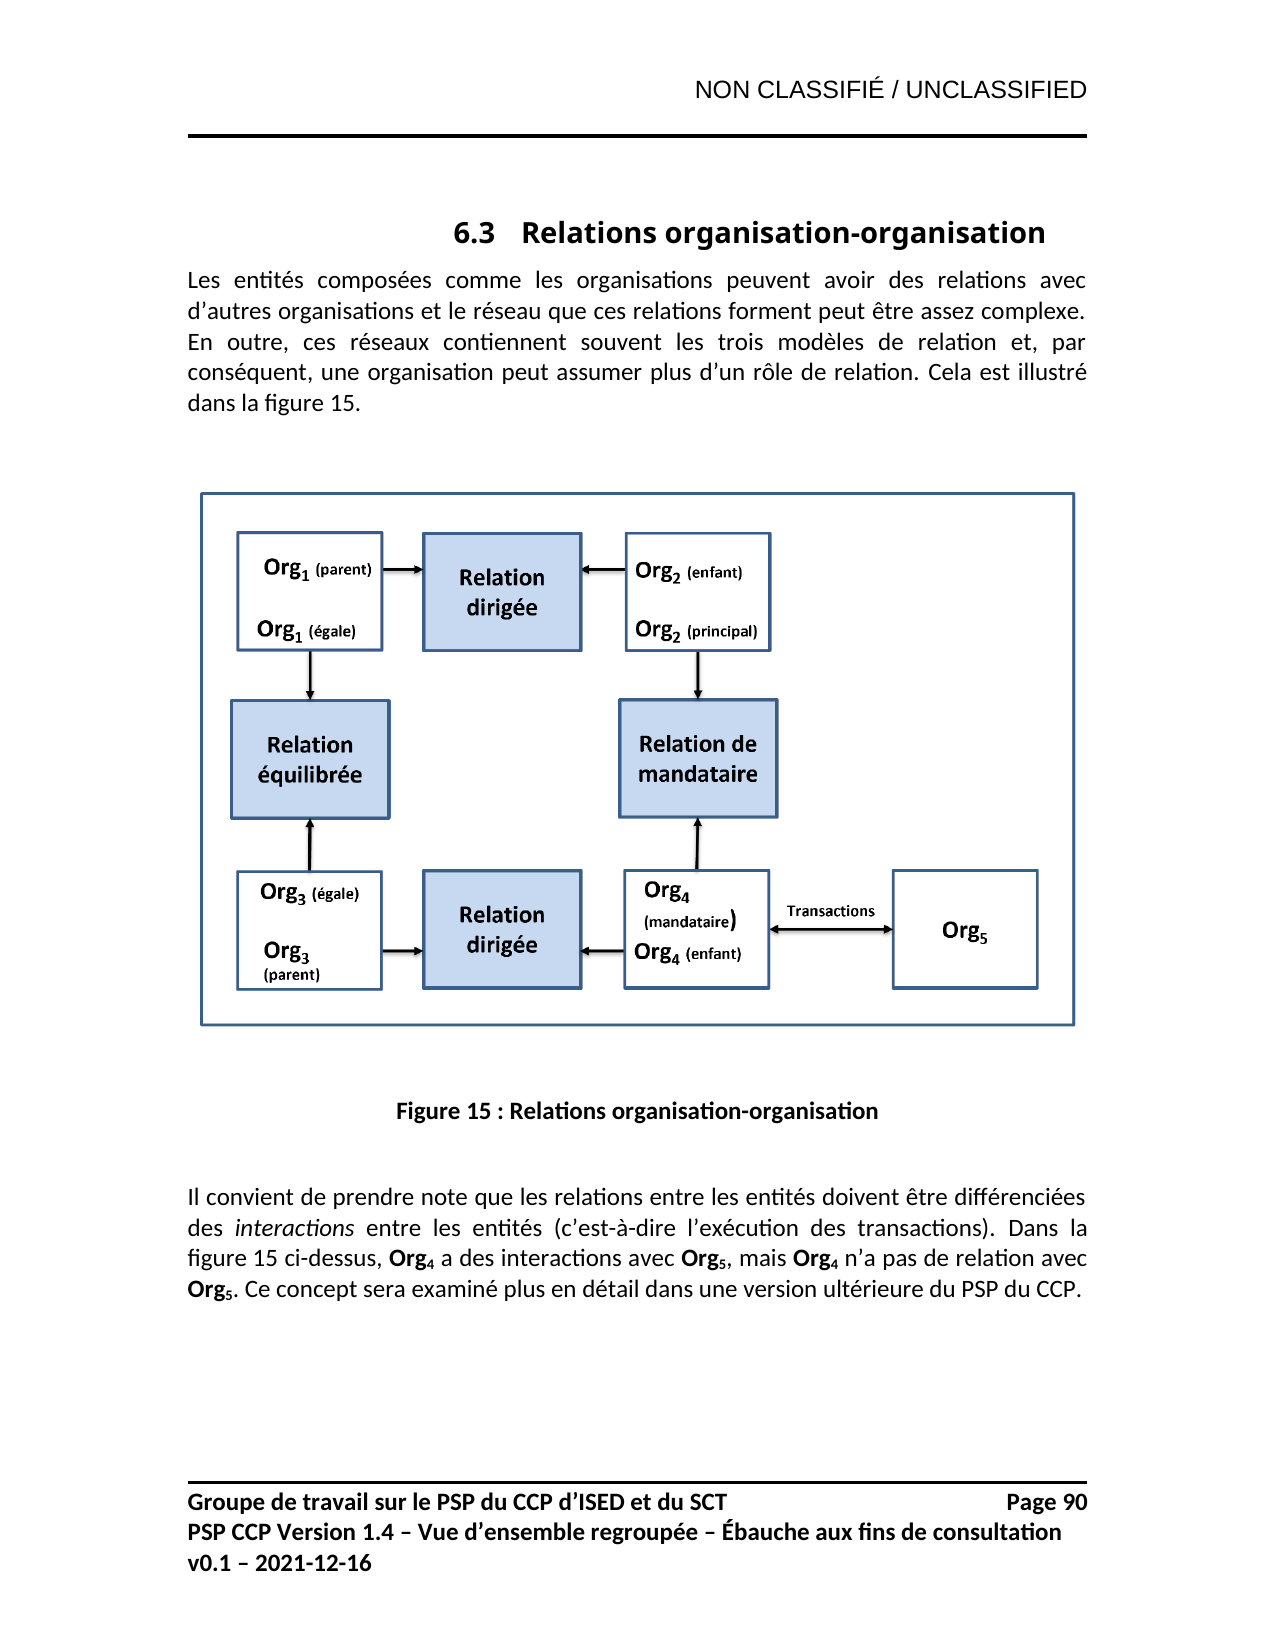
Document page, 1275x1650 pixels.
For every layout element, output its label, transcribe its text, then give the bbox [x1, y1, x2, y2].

picture [187, 472, 1088, 1040]
text Figure 15 : Relations organisation-organisation [187, 1096, 1087, 1126]
text Les entités composées comme les organisations peuvent avoir des relations avec d’autres organisations et le réseau que ces relations forment peut être assez complexe. En outre, ces réseaux contiennent souvent les trois modèles de relation et, par conséquent, une organisation peut assumer plus d’un rôle de relation. Cela est illustré dans la figure 15. [187, 265, 1087, 417]
text Il convient de prendre note que les relations entre les entités doivent être différenciées des interactions entre les entités (c’est-à-dire l’exécution des transactions). Dans la figure 15 ci-dessus, Org4 a des interactions avec Org5, mais Org4 n’a pas de relation avec Org5. Ce concept sera examiné plus en détail dans une version ultérieure du PSP du CCP. [187, 1182, 1087, 1304]
subtitle Relations organisation-organisation [453, 212, 1087, 252]
